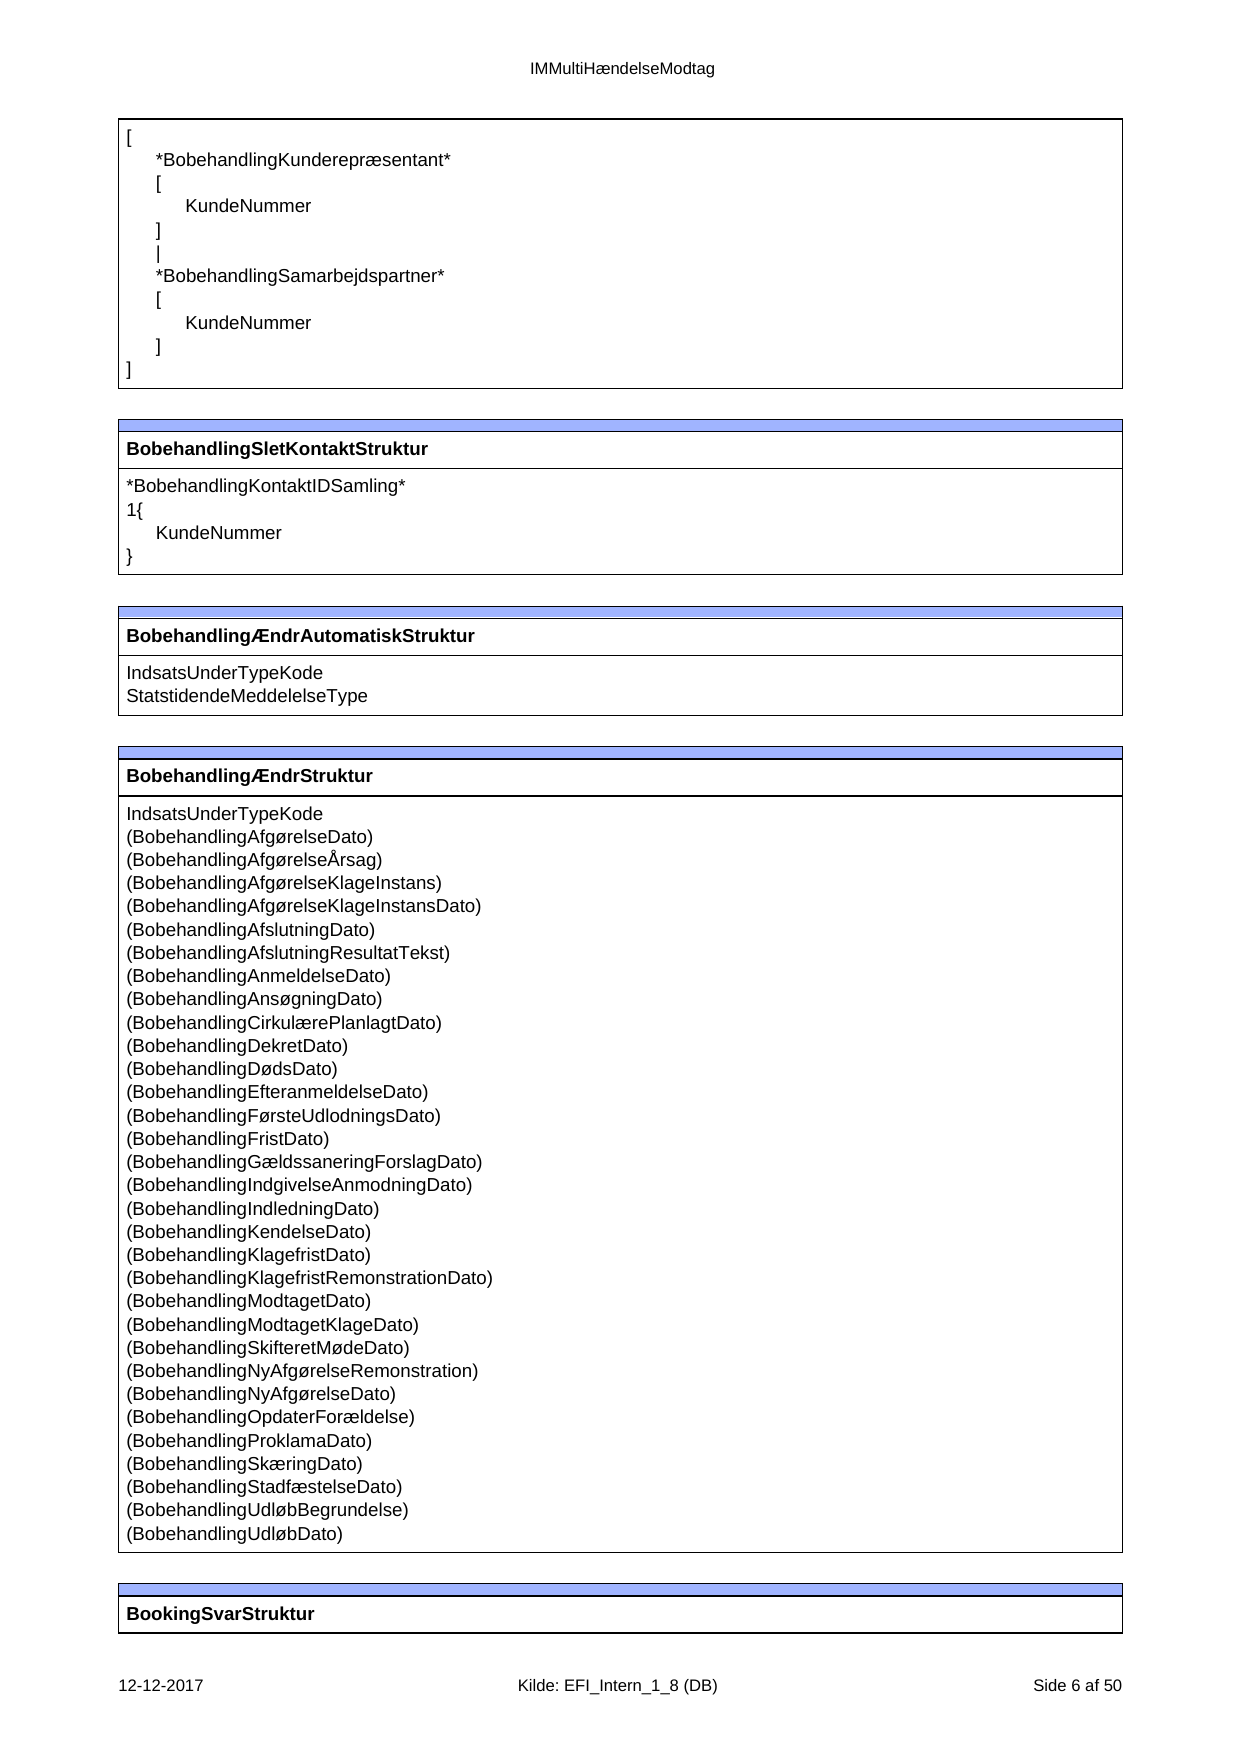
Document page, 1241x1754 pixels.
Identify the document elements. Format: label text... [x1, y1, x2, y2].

table_cell BobehandlingÆndrAutomatiskStruktur [119, 619, 1122, 654]
table_header [119, 420, 1122, 431]
table_cell BobehandlingÆndrStruktur [119, 760, 1122, 795]
table_cell IndsatsUnderTypeKode StatstidendeMeddelelseType [119, 656, 1122, 715]
table_cell IndsatsUnderTypeKode (BobehandlingAfgørelseDato) (BobehandlingAfgørelseÅrsag) (BobehandlingAfgørelseKlageInstans) (BobehandlingAfgørelseKlageInstansDato) (BobehandlingAfslutningDato) (BobehandlingAfslutningResultatTekst) (BobehandlingAnmeldelseDato) (BobehandlingAnsøgningDato) (BobehandlingCirkulærePlanlagtDato) (BobehandlingDekretDato) (BobehandlingDødsDato) (BobehandlingEfteranmeldelseDato) (BobehandlingFørsteUdlodningsDato) (BobehandlingFristDato) (BobehandlingGældssaneringForslagDato) (BobehandlingIndgivelseAnmodningDato) (BobehandlingIndledningDato) (BobehandlingKendelseDato) (BobehandlingKlagefristDato) (BobehandlingKlagefristRemonstrationDato) (BobehandlingModtagetDato) (BobehandlingModtagetKlageDato) (BobehandlingSkifteretMødeDato) (BobehandlingNyAfgørelseRemonstration) (BobehandlingNyAfgørelseDato) (BobehandlingOpdaterForældelse) (BobehandlingProklamaDato) (BobehandlingSkæringDato) (BobehandlingStadfæstelseDato) (BobehandlingUdløbBegrundelse) (BobehandlingUdløbDato) [119, 797, 1122, 1552]
table_header [119, 1584, 1122, 1595]
table_cell BobehandlingSletKontaktStruktur [119, 432, 1122, 468]
table_header [119, 747, 1122, 758]
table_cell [119, 120, 1122, 387]
table_cell BookingSvarStruktur [119, 1597, 1122, 1632]
table_header [119, 607, 1122, 617]
table_cell *BobehandlingKontaktIDSamling* 1{ KundeNummer } [119, 469, 1122, 574]
